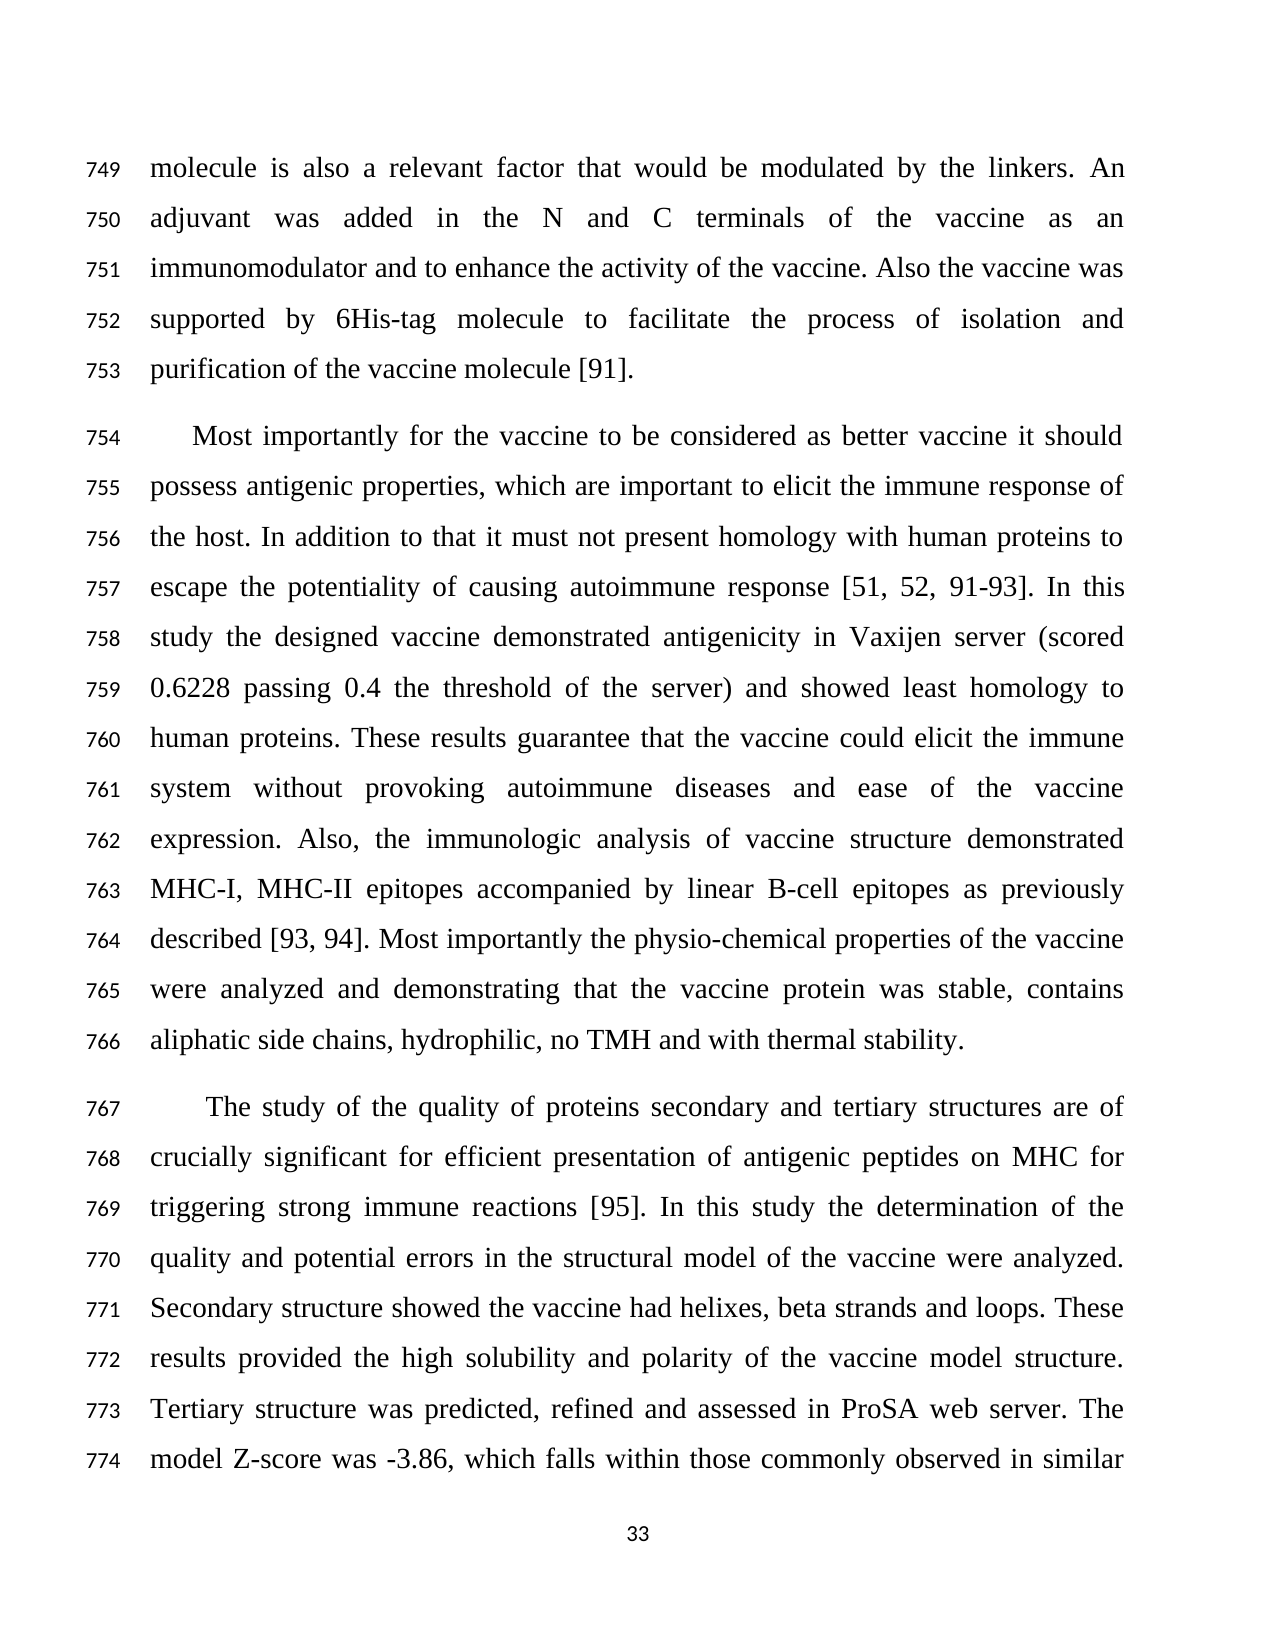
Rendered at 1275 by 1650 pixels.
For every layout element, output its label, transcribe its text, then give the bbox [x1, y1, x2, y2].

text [150, 1089, 1125, 1475]
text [150, 150, 1125, 385]
text Most importantly for the vaccine to be considered as better vaccine it should possess antigenic properties, which are important to elicit the immune response of the host. In addition to that it must not present homology with human proteins to escape the potentiality of causing autoimmune response [51, 52, 91-93]. In this study the designed vaccine demonstrated antigenicity in Vaxijen server (scored 0.6228 passing 0.4 the threshold of the server) and showed least homology to human proteins. These results guarantee that the vaccine could elicit the immune system without provoking autoimmune diseases and ease of the vaccine expression. Also, the immunologic analysis of vaccine structure demonstrated MHC-I, MHC-II epitopes accompanied by linear B-cell epitopes as previously described [93, 94]. Most importantly the physio-chemical properties of the vaccine were analyzed and demonstrating that the vaccine protein was stable, contains aliphatic side chains, hydrophilic, no TMH and with thermal stability. [150, 418, 1125, 1056]
